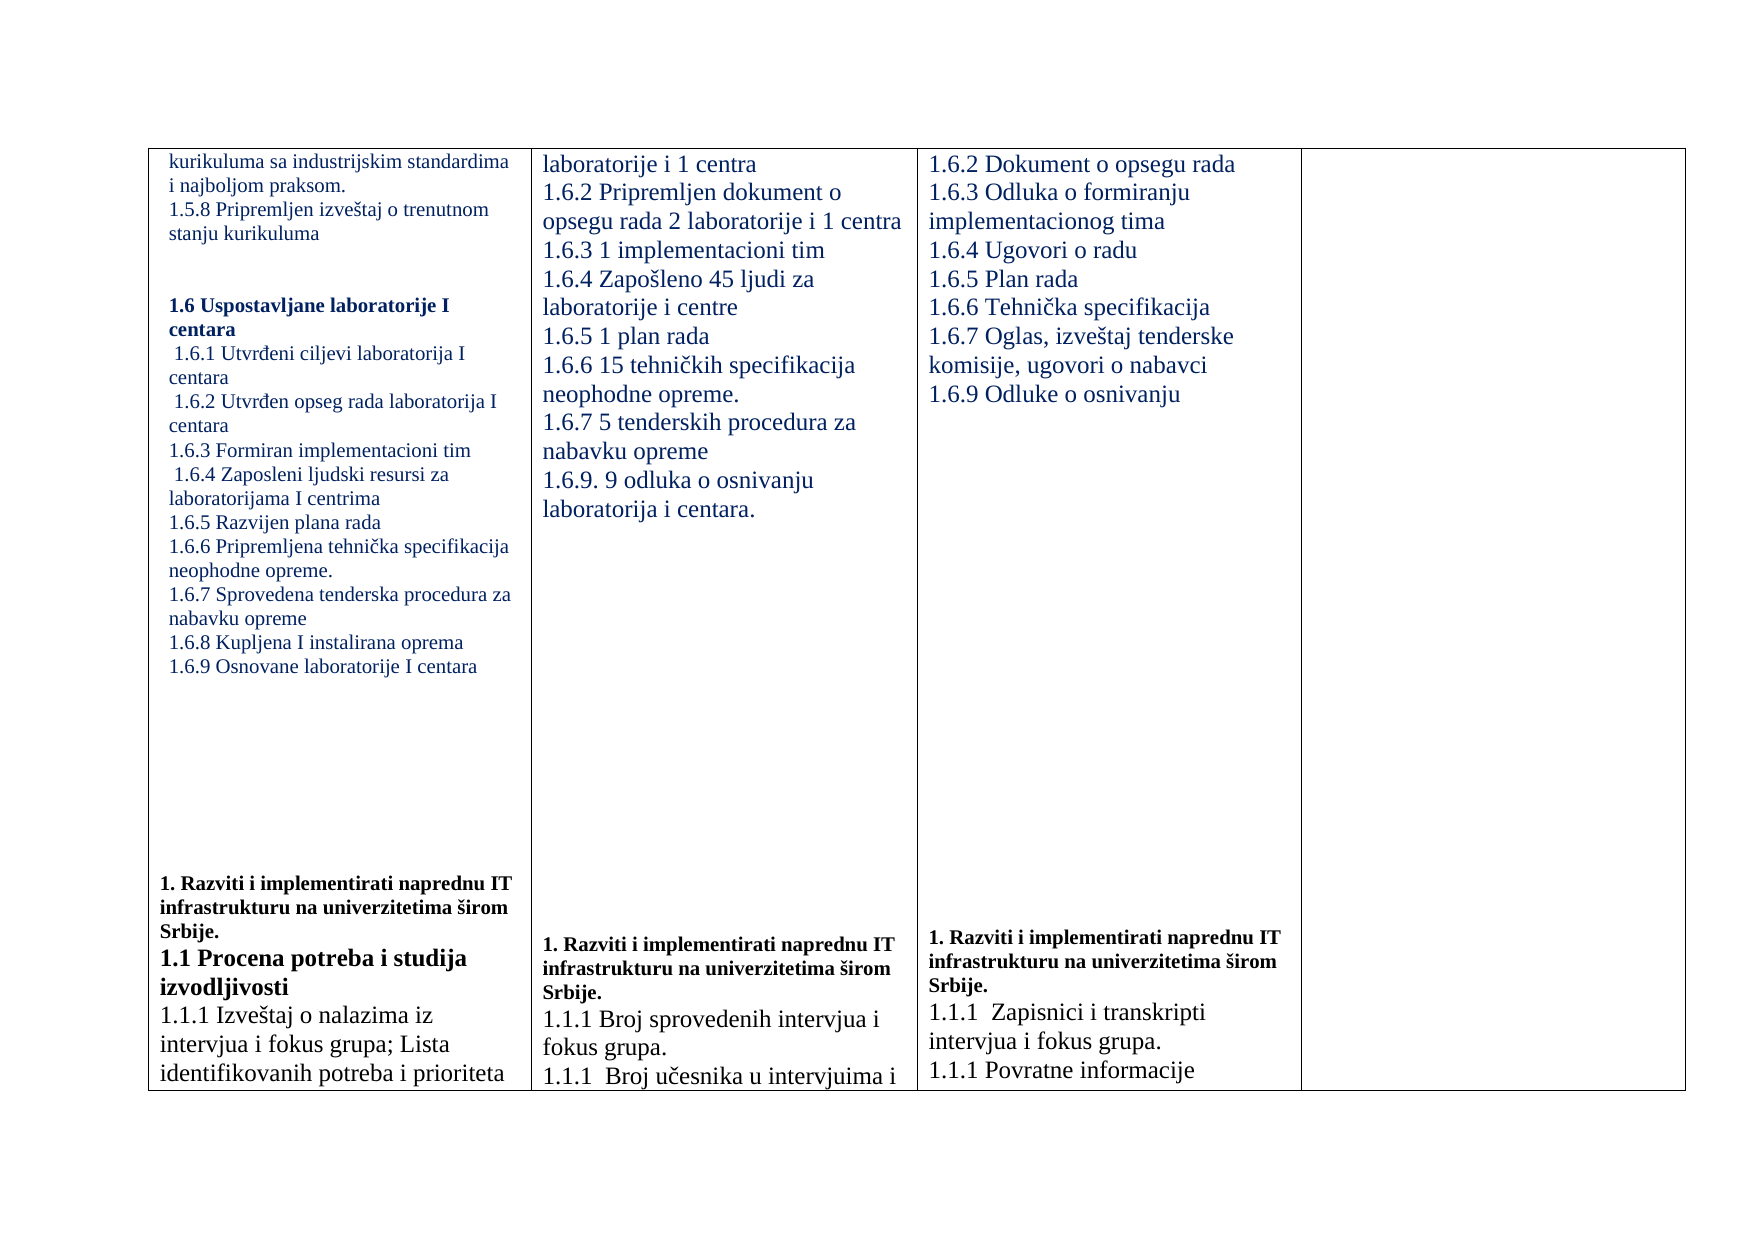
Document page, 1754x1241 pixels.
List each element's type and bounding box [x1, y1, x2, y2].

table_cell [1302, 149, 1685, 1090]
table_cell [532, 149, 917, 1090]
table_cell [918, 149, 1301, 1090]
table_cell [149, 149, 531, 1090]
